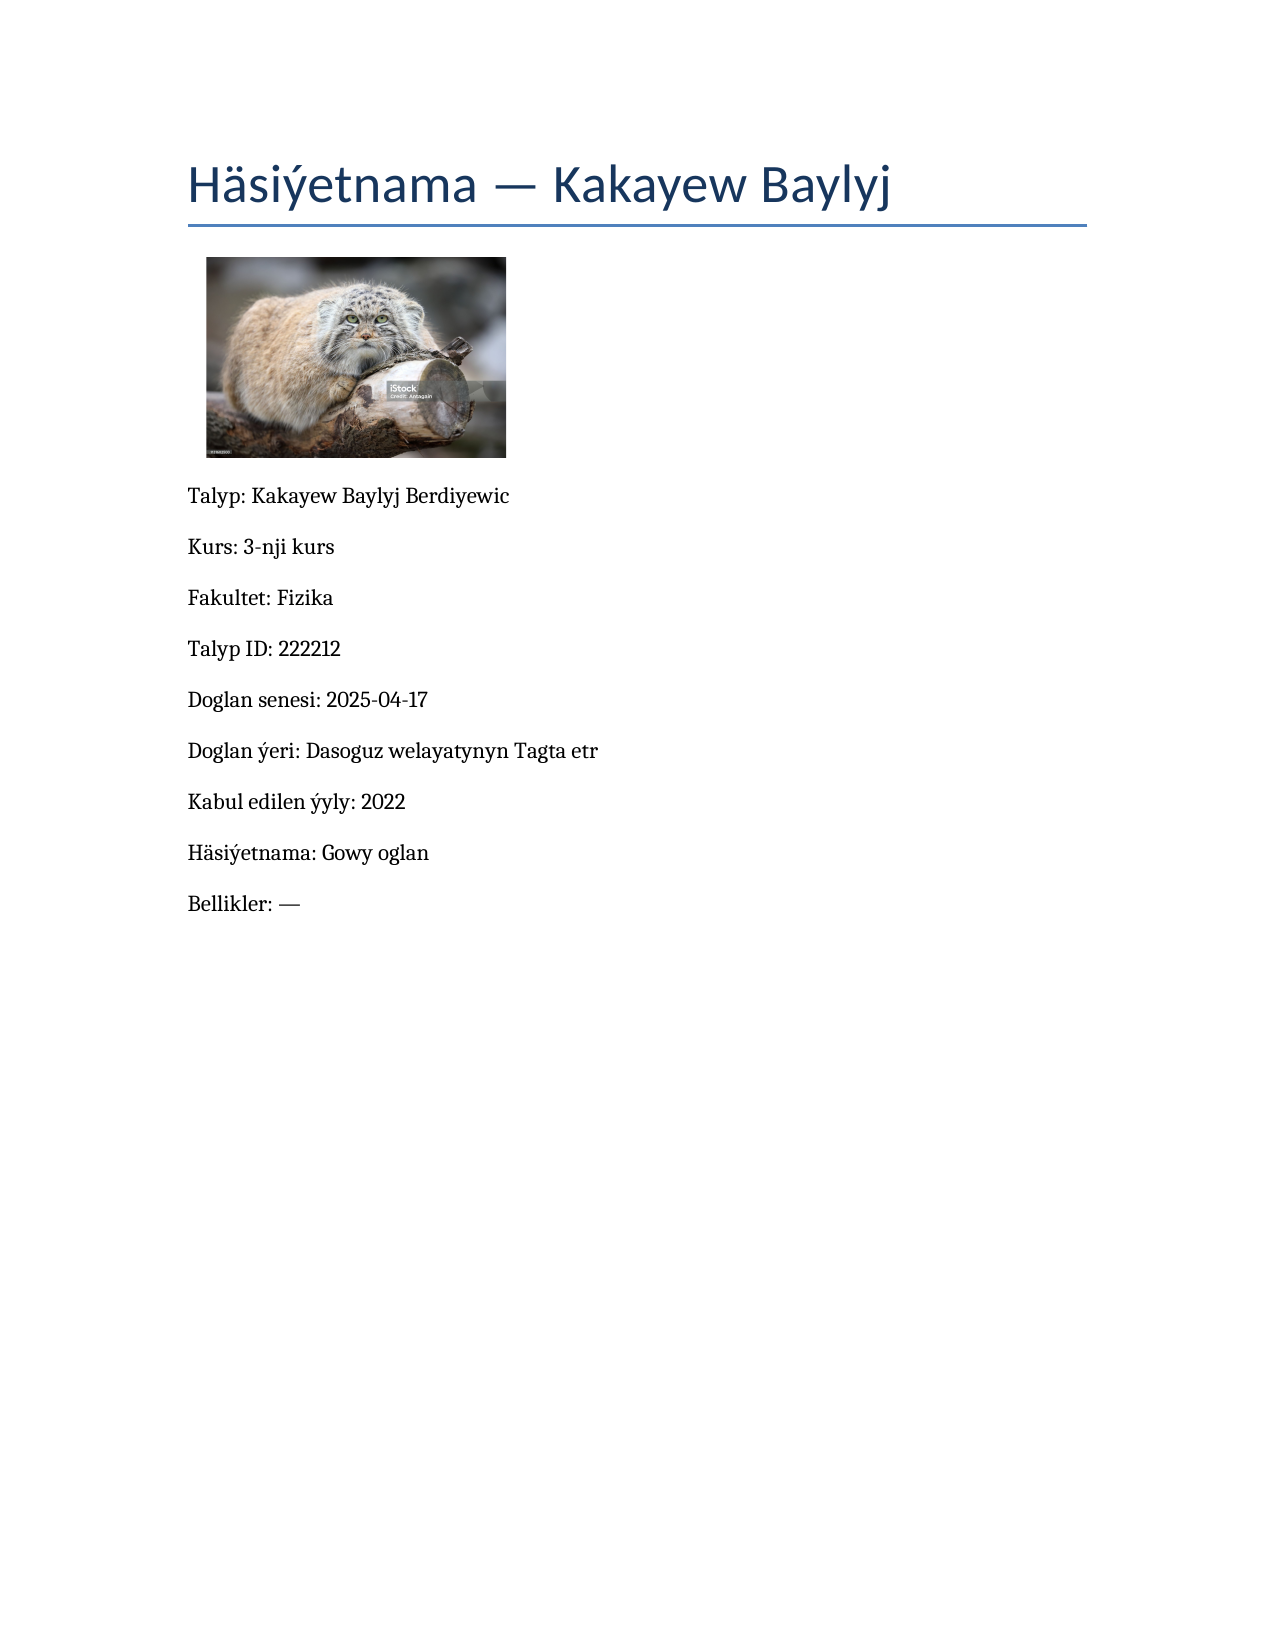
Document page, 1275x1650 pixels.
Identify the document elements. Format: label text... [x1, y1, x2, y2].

text Talyp ID: 222212 [187, 636, 1087, 662]
text Bellikler: — [187, 891, 1087, 917]
title Häsiýetnama — Kakayew Baylyj [187, 150, 1087, 227]
text Kabul edilen ýyly: 2022 [187, 789, 1087, 815]
text Doglan ýeri: Dasoguz welayatynyn Tagta etr [187, 738, 1087, 764]
text Häsiýetnama: Gowy oglan [187, 840, 1087, 866]
text Fakultet: Fizika [187, 584, 1087, 611]
text Doglan senesi: 2025-04-17 [187, 687, 1087, 713]
picture [206, 257, 507, 458]
text Kurs: 3-nji kurs [187, 533, 1087, 560]
text Talyp: Kakayew Baylyj Berdiyewic [187, 482, 1087, 509]
